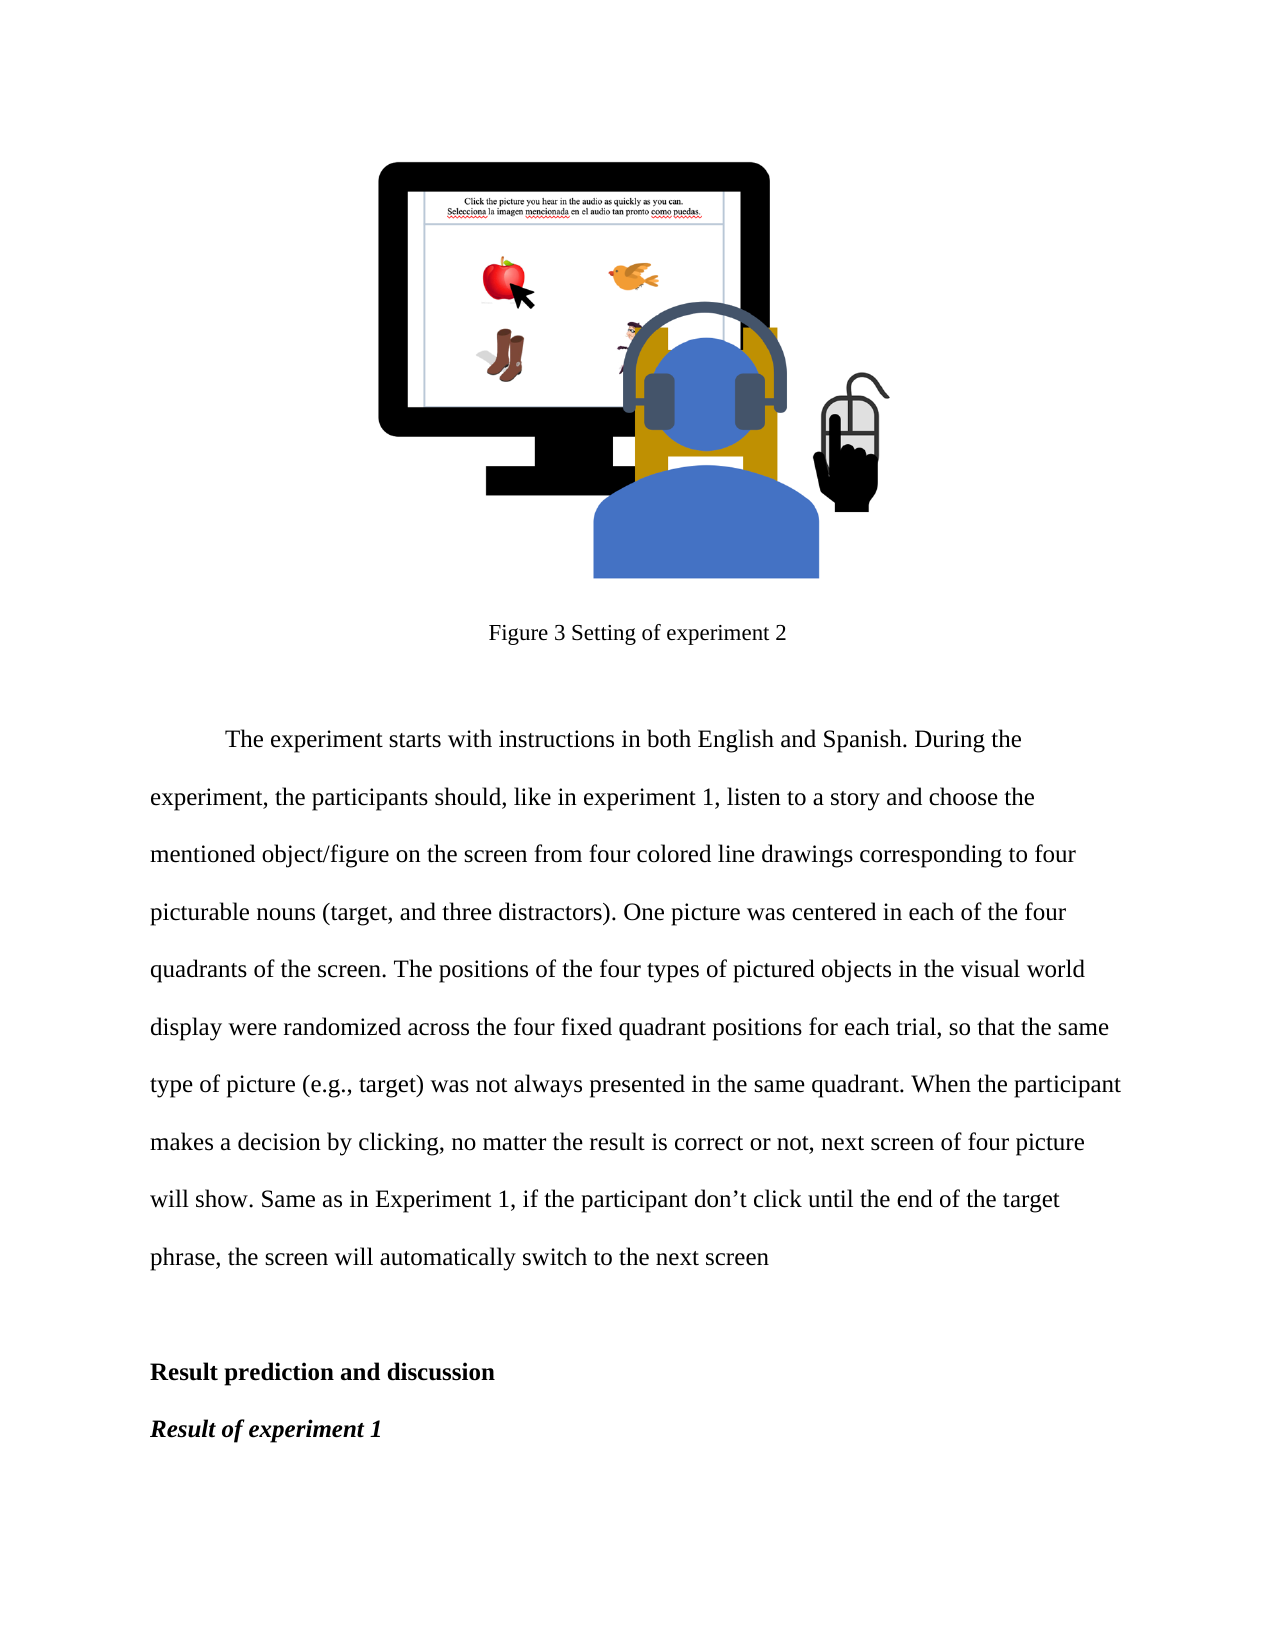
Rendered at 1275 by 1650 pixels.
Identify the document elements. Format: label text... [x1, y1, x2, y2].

text The experiment starts with instructions in both English and Spanish. During the experiment, the participants should, like in experiment 1, listen to a story and choose the mentioned object/figure on the screen from four colored line drawings corresponding to four picturable nouns (target, and three distractors). One picture was centered in each of the four quadrants of the screen. The positions of the four types of pictured objects in the visual world display were randomized across the four fixed quadrant positions for each trial, so that the same type of picture (e.g., target) was not always presented in the same quadrant. When the participant makes a decision by clicking, no matter the result is correct or not, next screen of four picture will show. Same as in Experiment 1, if the participant don’t click until the end of the target phrase, the screen will automatically switch to the next screen [150, 724, 1125, 1271]
text Figure 3 Setting of experiment 2 [150, 619, 1125, 645]
text Result prediction and discussion [150, 1357, 1125, 1386]
picture [356, 150, 919, 589]
text Result of experiment 1 [150, 1414, 1125, 1443]
